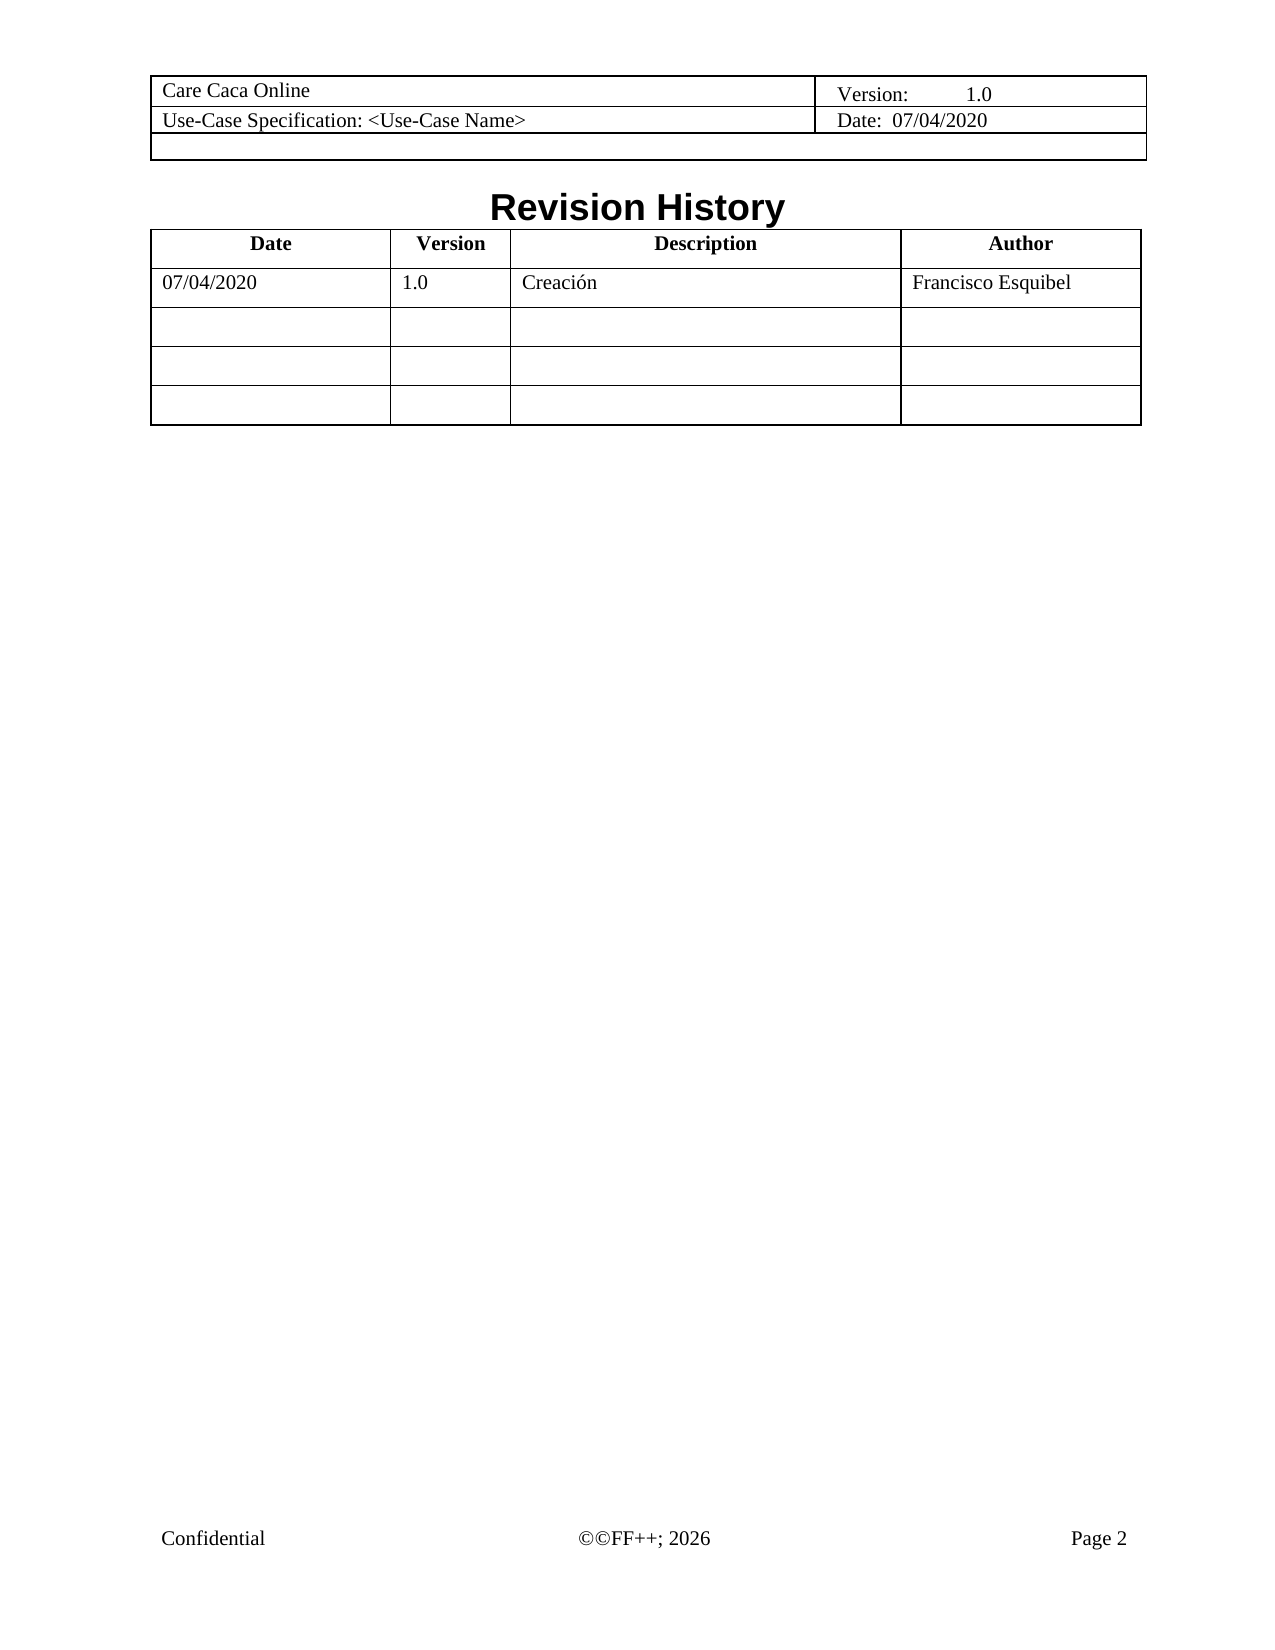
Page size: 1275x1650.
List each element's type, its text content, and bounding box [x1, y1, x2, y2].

table_cell [511, 308, 900, 346]
table_cell [902, 347, 1140, 385]
table_cell [511, 347, 900, 385]
table_cell [511, 386, 900, 424]
table_cell [391, 308, 510, 346]
table_cell [152, 308, 390, 346]
table_cell Creación [511, 269, 900, 307]
table_header Date [152, 230, 390, 268]
table_cell 07/04/2020 [152, 269, 390, 307]
table_cell Francisco Esquibel [902, 269, 1140, 307]
table_cell [152, 386, 390, 424]
table_cell 1.0 [391, 269, 510, 307]
title Revision History [150, 185, 1125, 228]
table_header Author [902, 230, 1140, 268]
table_header Description [511, 230, 900, 268]
table_cell [391, 347, 510, 385]
table_cell [152, 347, 390, 385]
table_header Version [391, 230, 510, 268]
table_cell [902, 308, 1140, 346]
table_cell [391, 386, 510, 424]
table_cell [902, 386, 1140, 424]
